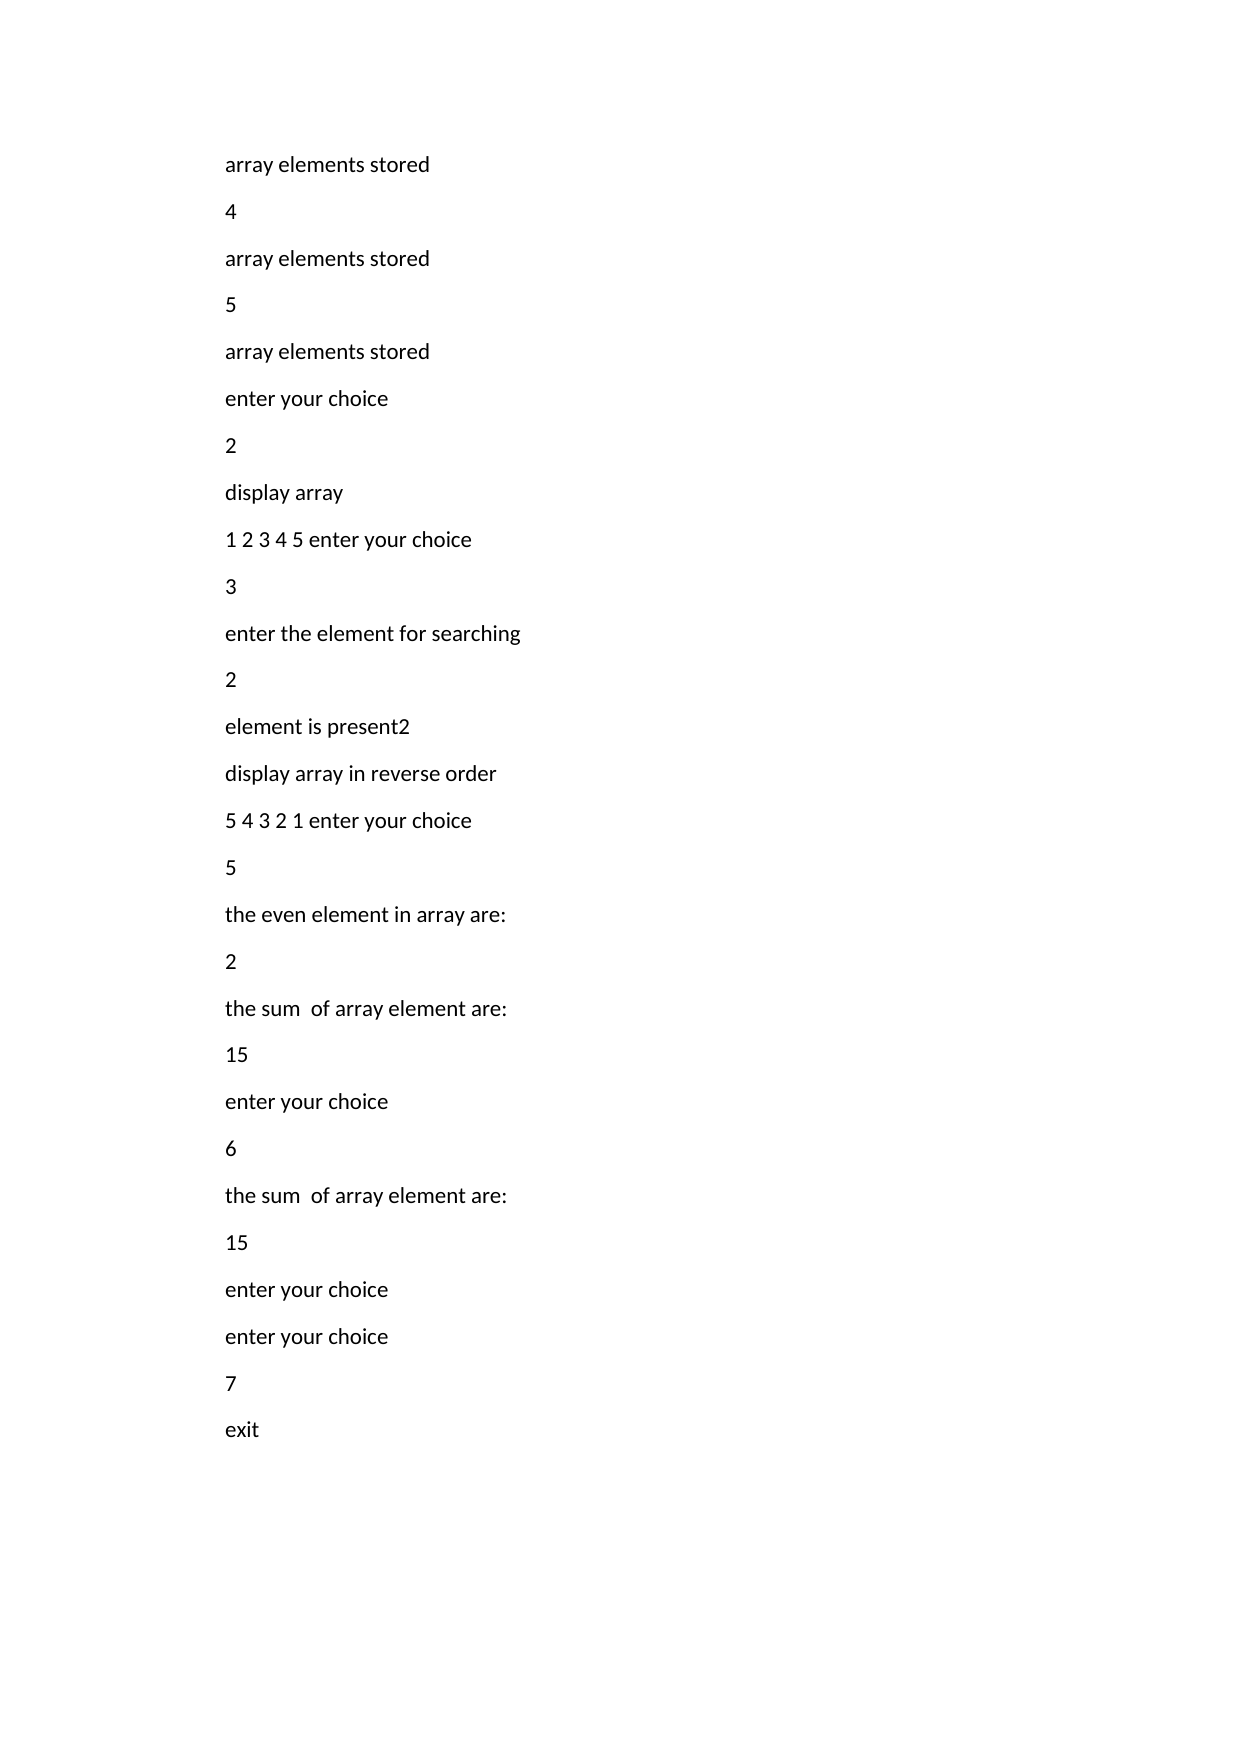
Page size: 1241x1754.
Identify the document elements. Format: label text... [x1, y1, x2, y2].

text the even element in array are: [150, 900, 1090, 928]
text 5 [150, 853, 1090, 881]
text element is present2 [150, 712, 1090, 741]
text 1 2 3 4 5 enter your choice [150, 525, 1090, 553]
text 2 [150, 947, 1090, 975]
text exit [150, 1416, 1090, 1444]
text 3 [150, 572, 1090, 600]
text the sum of array element are: [150, 994, 1090, 1022]
text enter your choice [150, 1275, 1090, 1303]
text array elements stored [150, 337, 1090, 366]
text enter your choice [150, 1322, 1090, 1350]
text 15 [150, 1041, 1090, 1069]
text 5 4 3 2 1 enter your choice [150, 806, 1090, 834]
text 4 [150, 197, 1090, 225]
text 7 [150, 1369, 1090, 1397]
text the sum of array element are: [150, 1181, 1090, 1209]
text 2 [150, 431, 1090, 459]
text enter your choice [150, 384, 1090, 412]
text 15 [150, 1228, 1090, 1256]
text display array in reverse order [150, 759, 1090, 787]
text 5 [150, 291, 1090, 319]
text 6 [150, 1134, 1090, 1162]
text array elements stored [150, 150, 1090, 178]
text display array [150, 478, 1090, 506]
text 2 [150, 666, 1090, 694]
text array elements stored [150, 244, 1090, 272]
text enter your choice [150, 1087, 1090, 1116]
text enter the element for searching [150, 619, 1090, 647]
